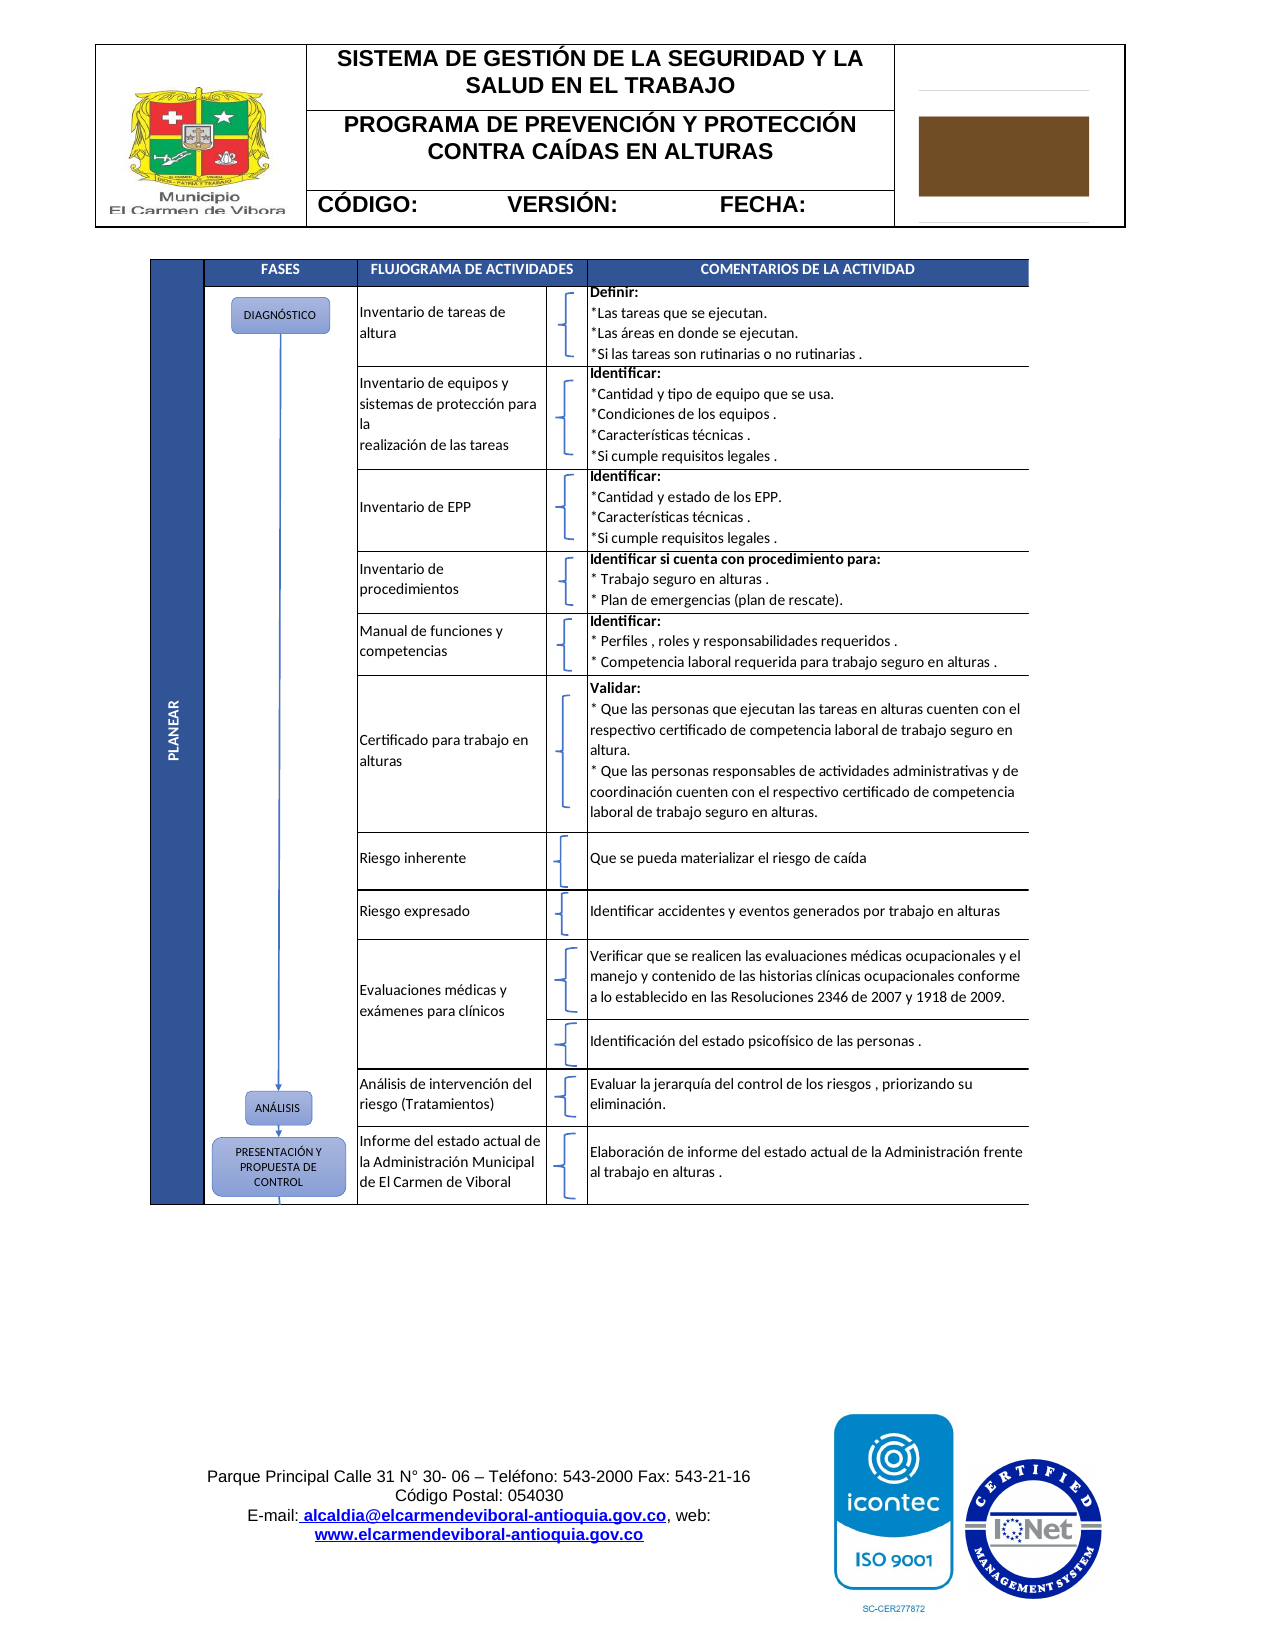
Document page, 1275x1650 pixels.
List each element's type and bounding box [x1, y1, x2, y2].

picture [917, 87, 1094, 225]
picture [965, 1459, 1102, 1599]
picture [108, 87, 287, 213]
picture [831, 1411, 956, 1619]
